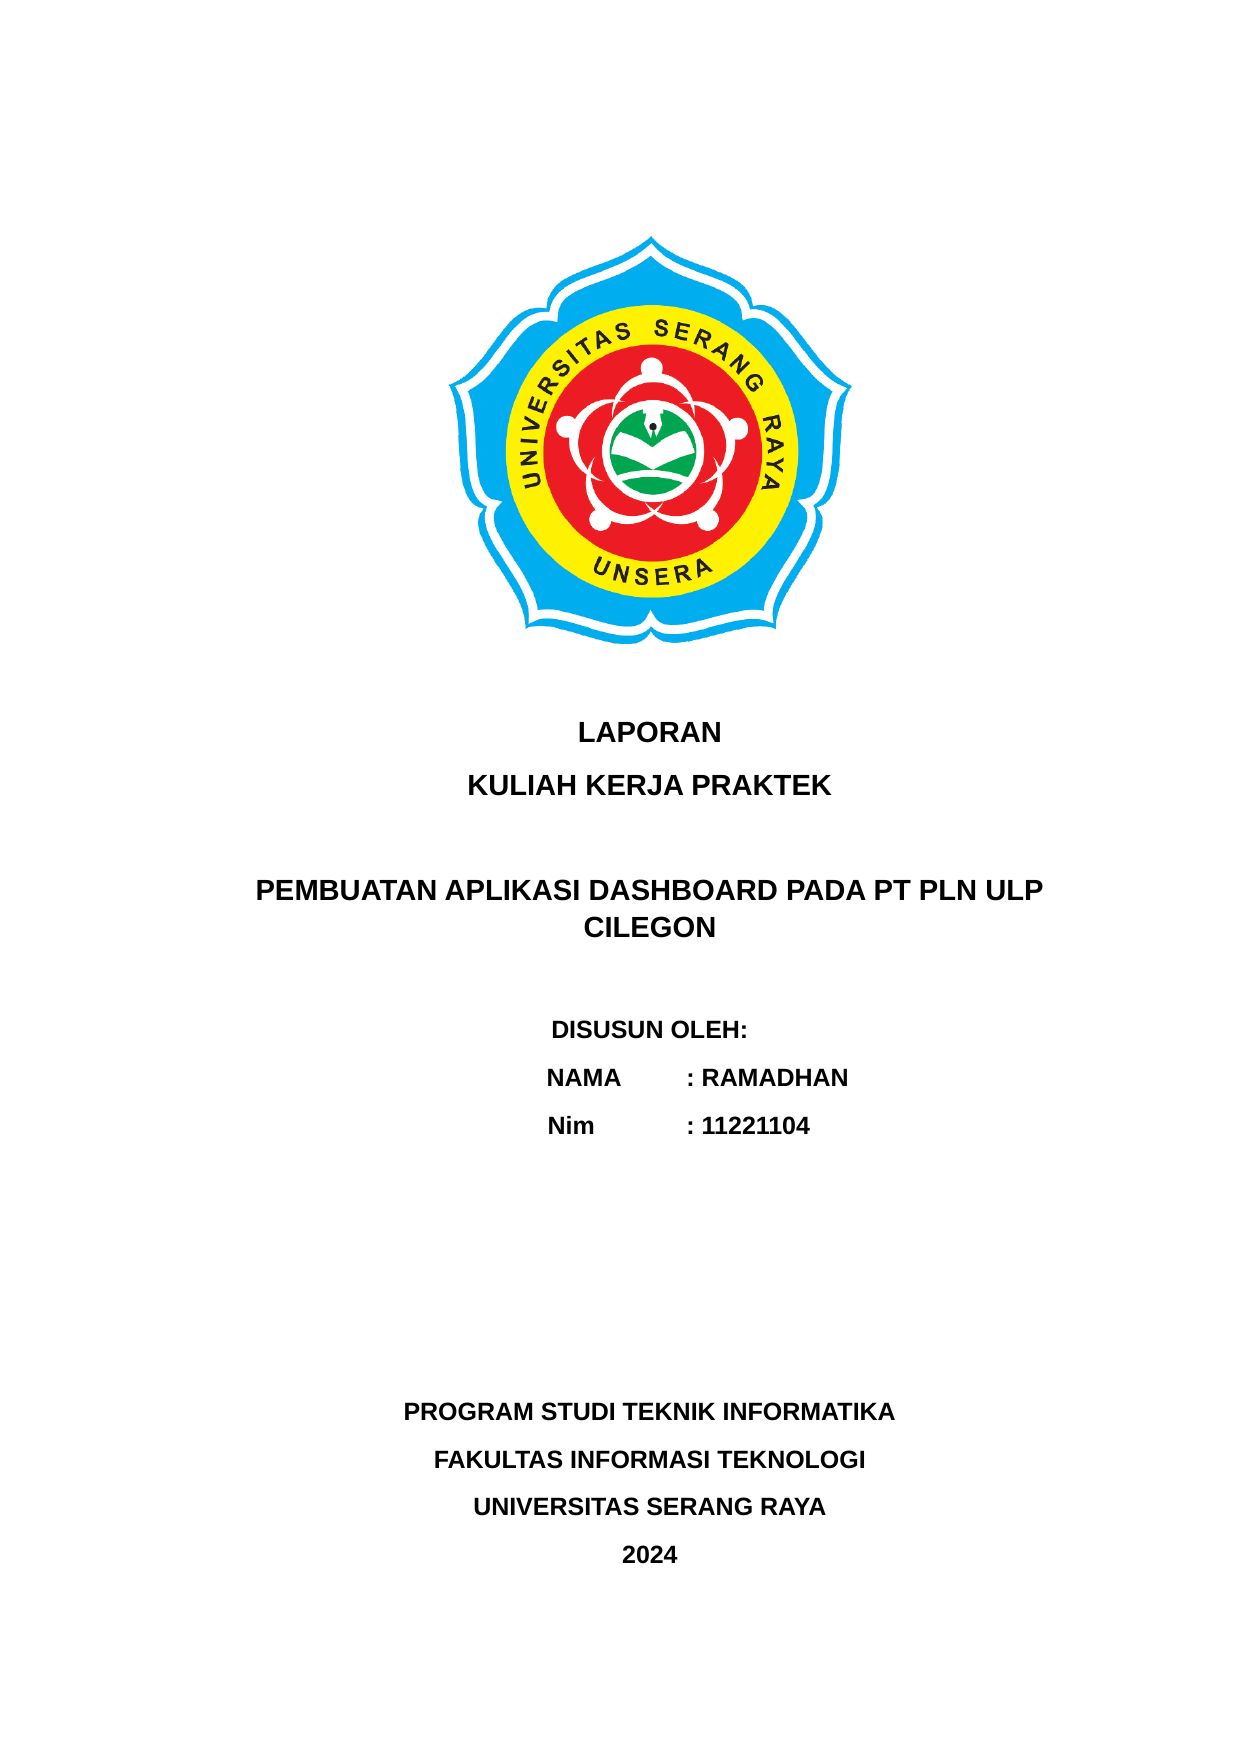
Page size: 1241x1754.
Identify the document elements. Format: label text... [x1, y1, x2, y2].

picture [638, 236, 854, 644]
text KULIAH KERJA PRAKTEK [236, 768, 1063, 801]
text PEMBUATAN APLIKASI DASHBOARD PADA PT PLN ULP CILEGON [236, 873, 1063, 943]
text FAKULTAS INFORMASI TEKNOLOGI [236, 1444, 1063, 1473]
text LAPORAN [236, 715, 1063, 748]
text Nim : 11221104 [472, 1111, 1063, 1139]
picture [456, 245, 845, 635]
text NAMA : RAMADHAN [546, 1063, 1063, 1092]
text PROGRAM STUDI TEKNIK INFORMATIKA [236, 1397, 1063, 1426]
text 2024 [236, 1540, 1063, 1569]
text UNIVERSITAS SERANG RAYA [236, 1492, 1063, 1521]
text DISUSUN OLEH: [236, 1015, 1063, 1044]
picture [446, 236, 649, 644]
